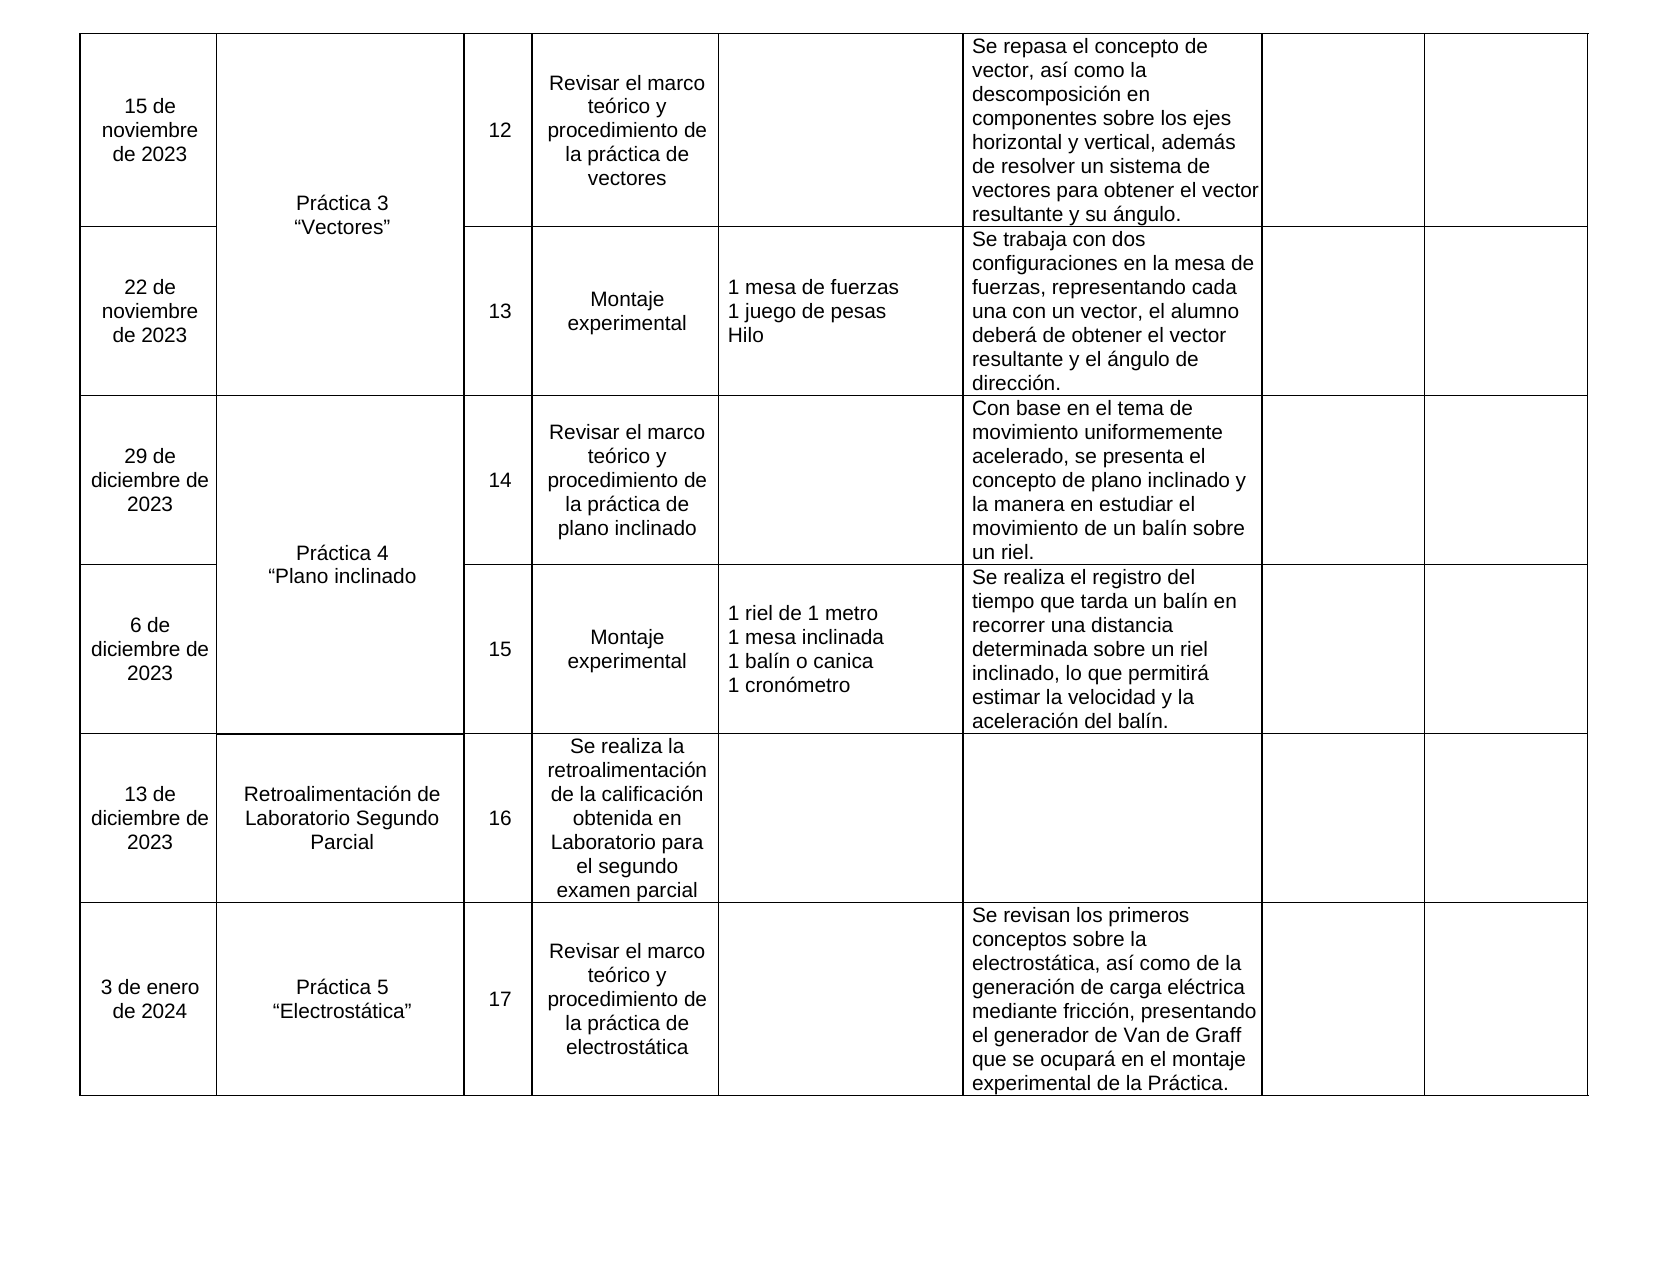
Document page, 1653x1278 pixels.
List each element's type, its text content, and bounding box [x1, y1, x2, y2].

table_cell Práctica 3 “Vectores” [217, 34, 463, 395]
table_cell [1263, 903, 1424, 1095]
table_cell [1263, 396, 1424, 563]
table_cell [964, 734, 1261, 902]
table_cell [1263, 227, 1424, 395]
table_cell Revisar el marco teórico y procedimiento de la práctica de vectores [533, 34, 718, 226]
table_cell Se revisan los primeros conceptos sobre la electrostática, así como de la generación de carga eléctrica mediante fricción, presentando el generador de Van de Graff que se ocupará en el montaje experimental de la Práctica. [964, 903, 1261, 1095]
table_cell [1425, 565, 1587, 733]
table_cell Práctica 5 “Electrostática” [217, 903, 463, 1095]
table_cell Revisar el marco teórico y procedimiento de la práctica de plano inclinado [533, 396, 718, 563]
table_cell 13 [465, 227, 531, 395]
table_cell [719, 903, 962, 1095]
table_cell 14 [465, 396, 531, 563]
table_cell [1425, 34, 1587, 226]
table_cell [1425, 903, 1587, 1095]
table_cell 16 [465, 734, 531, 902]
table_cell [1425, 734, 1587, 902]
table_cell 15 [465, 565, 531, 733]
table_cell 17 [465, 903, 531, 1095]
table_cell Se trabaja con dos configuraciones en la mesa de fuerzas, representando cada una con un vector, el alumno deberá de obtener el vector resultante y el ángulo de dirección. [964, 227, 1261, 395]
table_cell 6 de diciembre de 2023 [81, 565, 216, 733]
table_cell 15 de noviembre de 2023 [81, 34, 216, 226]
table_cell Retroalimentación de Laboratorio Segundo Parcial [217, 735, 463, 902]
table_cell [719, 396, 962, 563]
table_cell 1 mesa de fuerzas 1 juego de pesas Hilo [719, 227, 962, 395]
table_cell [1425, 227, 1587, 395]
table_cell [719, 734, 962, 902]
table_cell Se realiza el registro del tiempo que tarda un balín en recorrer una distancia determinada sobre un riel inclinado, lo que permitirá estimar la velocidad y la aceleración del balín. [964, 565, 1261, 733]
table_cell Montaje experimental [533, 227, 718, 395]
table_cell Se realiza la retroalimentación de la calificación obtenida en Laboratorio para el segundo examen parcial [533, 734, 718, 902]
table_cell 3 de enero de 2024 [81, 903, 216, 1095]
table_cell 29 de diciembre de 2023 [81, 396, 216, 563]
table_cell Revisar el marco teórico y procedimiento de la práctica de electrostática [533, 903, 718, 1095]
table_cell 1 riel de 1 metro 1 mesa inclinada 1 balín o canica 1 cronómetro [719, 565, 962, 733]
table_cell [719, 34, 962, 226]
table_cell [1263, 34, 1424, 226]
table_cell Montaje experimental [533, 565, 718, 733]
table_cell [1263, 734, 1424, 902]
table_cell Con base en el tema de movimiento uniformemente acelerado, se presenta el concepto de plano inclinado y la manera en estudiar el movimiento de un balín sobre un riel. [964, 396, 1261, 563]
table_cell 22 de noviembre de 2023 [81, 227, 216, 395]
table_cell [1425, 396, 1587, 563]
table_cell 13 de diciembre de 2023 [81, 734, 216, 902]
table_cell Se repasa el concepto de vector, así como la descomposición en componentes sobre los ejes horizontal y vertical, además de resolver un sistema de vectores para obtener el vector resultante y su ángulo. [964, 34, 1261, 226]
table_cell [1263, 565, 1424, 733]
table_cell 12 [465, 34, 531, 226]
table_cell Práctica 4 “Plano inclinado [217, 396, 463, 733]
